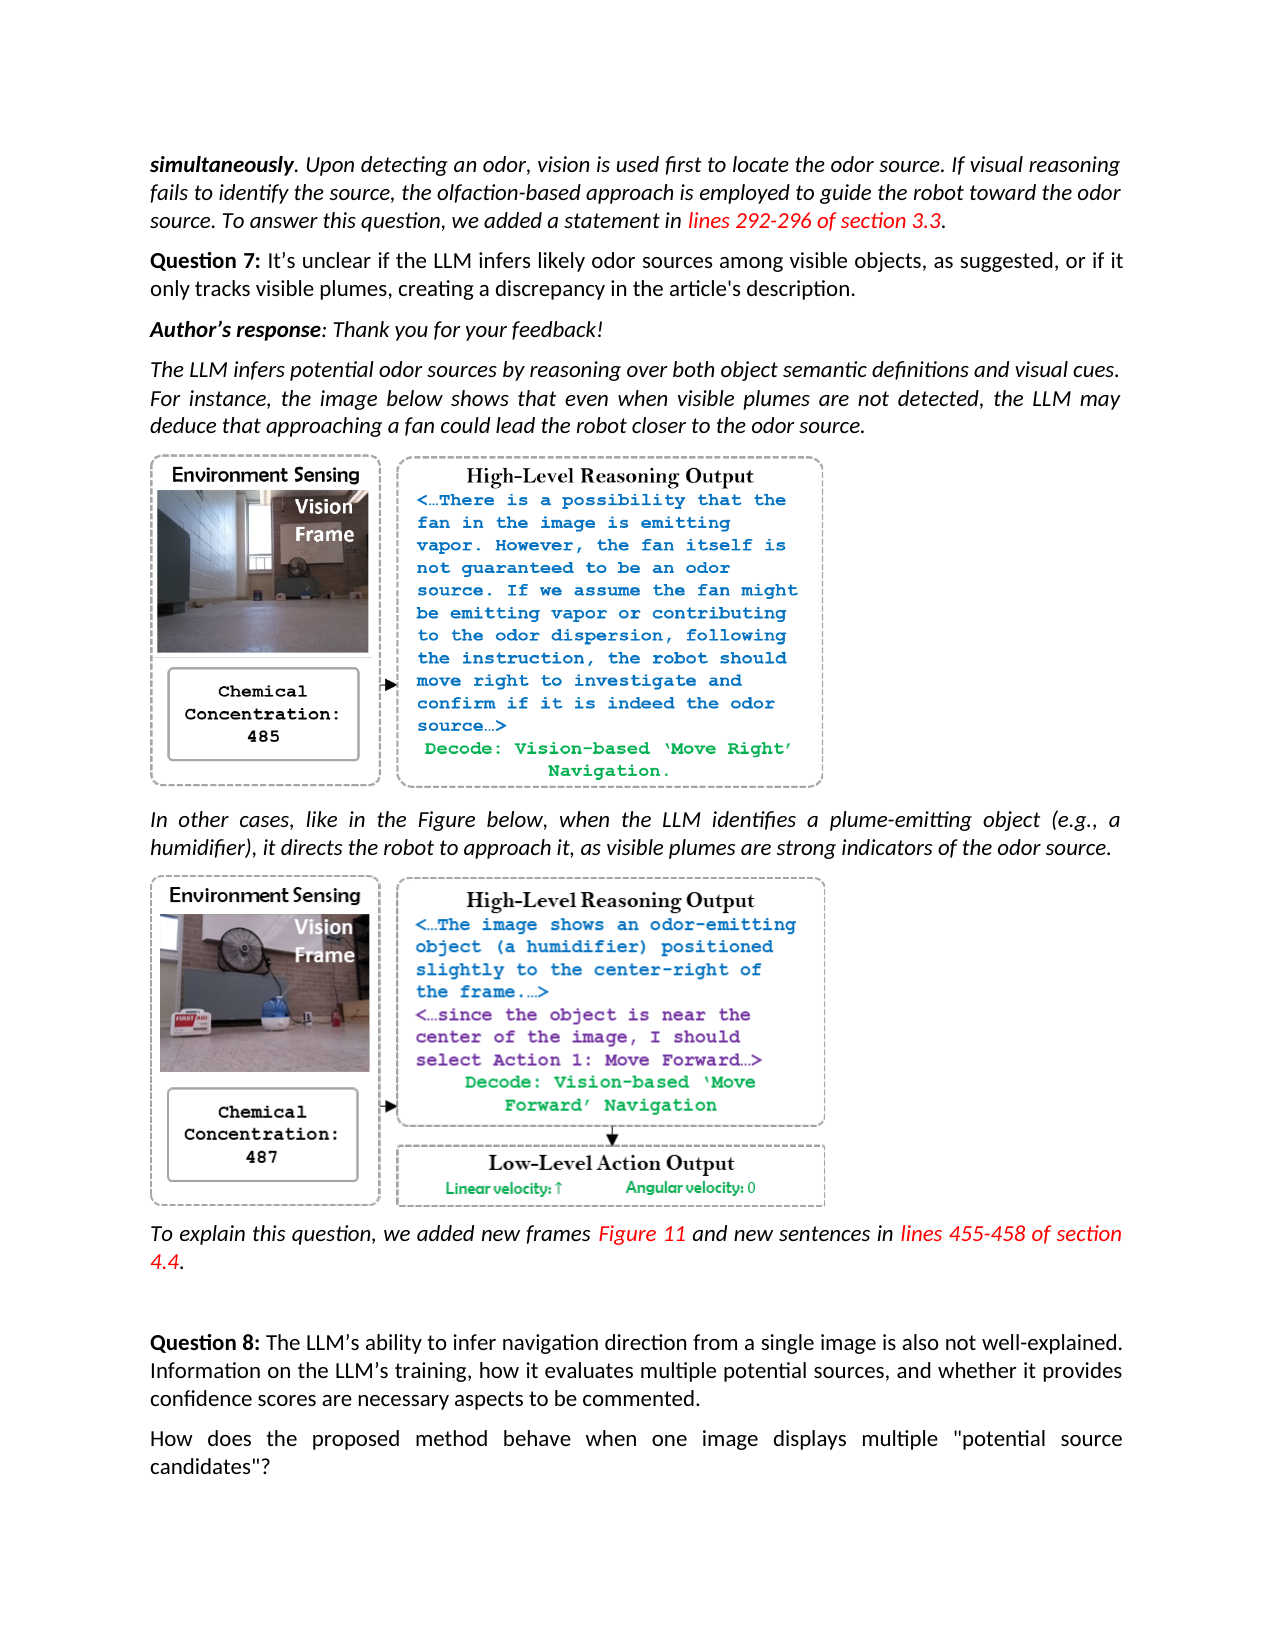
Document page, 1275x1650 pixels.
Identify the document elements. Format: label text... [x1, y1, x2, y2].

text Question 8: The LLM’s ability to infer navigation direction from a single image is also not well-explained. Information on the LLM’s training, how it evaluates multiple potential sources, and whether it provides confidence scores are necessary aspects to be commented. [150, 1328, 1125, 1412]
picture [150, 452, 824, 793]
text Author’s response: Thank you for your feedback! [150, 315, 1125, 343]
text In other cases, like in the Figure below, when the LLM identifies a plume-emitting object (e.g., a humidifier), it directs the robot to approach it, as visible plumes are strong indicators of the odor source. [150, 805, 1125, 861]
text The LLM infers potential odor sources by reasoning over both object semantic definitions and visual cues. For instance, the image below shows that even when visible plumes are not detected, the LLM may deduce that approaching a fan could lead the robot closer to the odor source. [150, 356, 1125, 440]
text Question 7: It’s unclear if the LLM infers likely odor sources among visible objects, as suggested, or if it only tracks visible plumes, creating a discrepancy in the article's description. [150, 247, 1125, 303]
text How does the proposed method behave when one image displays multiple "potential source candidates"? [150, 1424, 1125, 1481]
text To explain this question, we added new frames Figure 11 and new sentences in lines 455-458 of section 4.4. [150, 1219, 1125, 1275]
picture [150, 873, 826, 1207]
